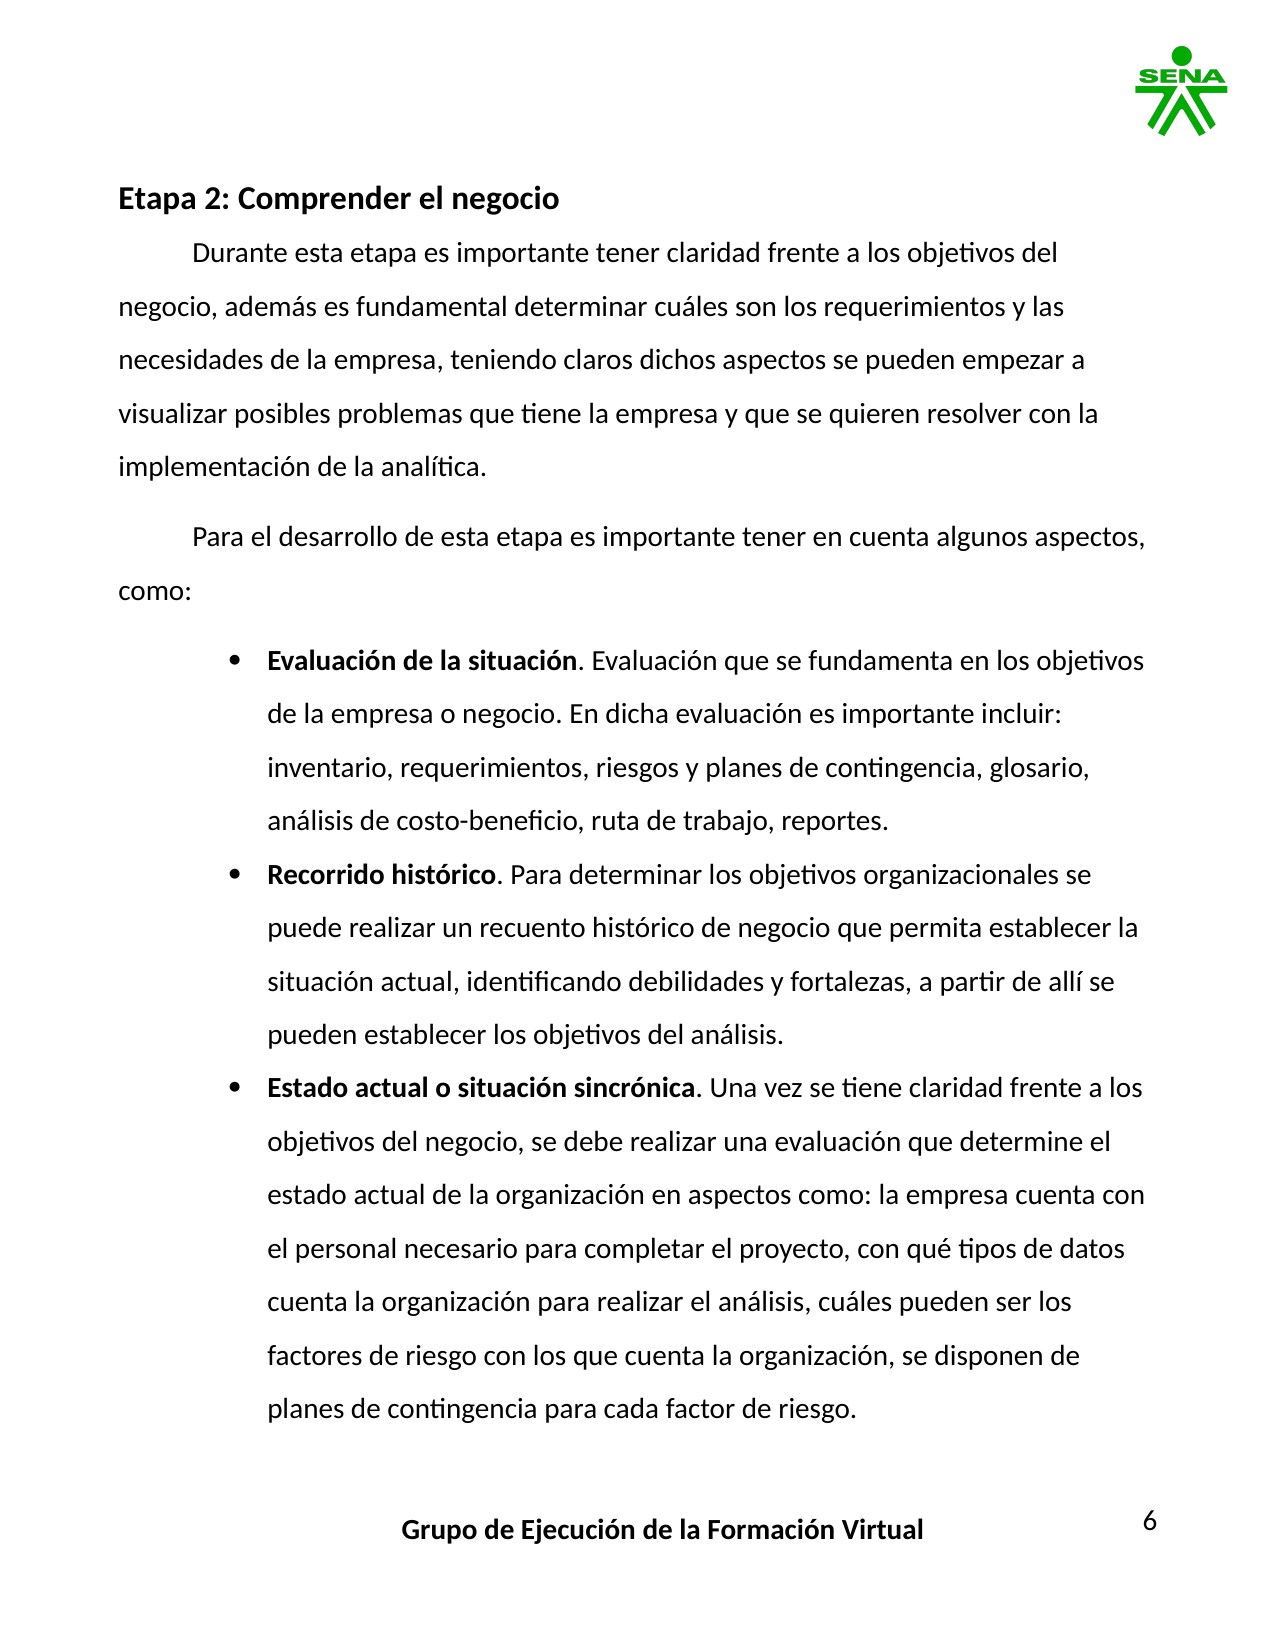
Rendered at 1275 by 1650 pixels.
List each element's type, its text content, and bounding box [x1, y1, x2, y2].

list Evaluación de la situación. Evaluación que se fundamenta en los objetivos de la empresa o negocio. En dicha evaluación es importante incluir: inventario, requerimientos, riesgos y planes de contingencia, glosario, análisis de costo-beneficio, ruta de trabajo, reportes. [229, 642, 1157, 838]
text Durante esta etapa es importante tener claridad frente a los objetivos del negocio, además es fundamental determinar cuáles son los requerimientos y las necesidades de la empresa, teniendo claros dichos aspectos se pueden empezar a visualizar posibles problemas que tiene la empresa y que se quieren resolver con la implementación de la analítica. [118, 234, 1157, 484]
list Estado actual o situación sincrónica. Una vez se tiene claridad frente a los objetivos del negocio, se debe realizar una evaluación que determine el estado actual de la organización en aspectos como: la empresa cuenta con el personal necesario para completar el proyecto, con qué tipos de datos cuenta la organización para realizar el análisis, cuáles pueden ser los factores de riesgo con los que cuenta la organización, se disponen de planes de contingencia para cada factor de riesgo. [229, 1069, 1157, 1426]
picture [1135, 46, 1228, 136]
text Para el desarrollo de esta etapa es importante tener en cuenta algunos aspectos, como: [118, 518, 1157, 607]
list Recorrido histórico. Para determinar los objetivos organizacionales se puede realizar un recuento histórico de negocio que permita establecer la situación actual, identificando debilidades y fortalezas, a partir de allí se pueden establecer los objetivos del análisis. [229, 856, 1157, 1052]
subtitle Etapa 2: Comprender el negocio [118, 177, 1157, 218]
